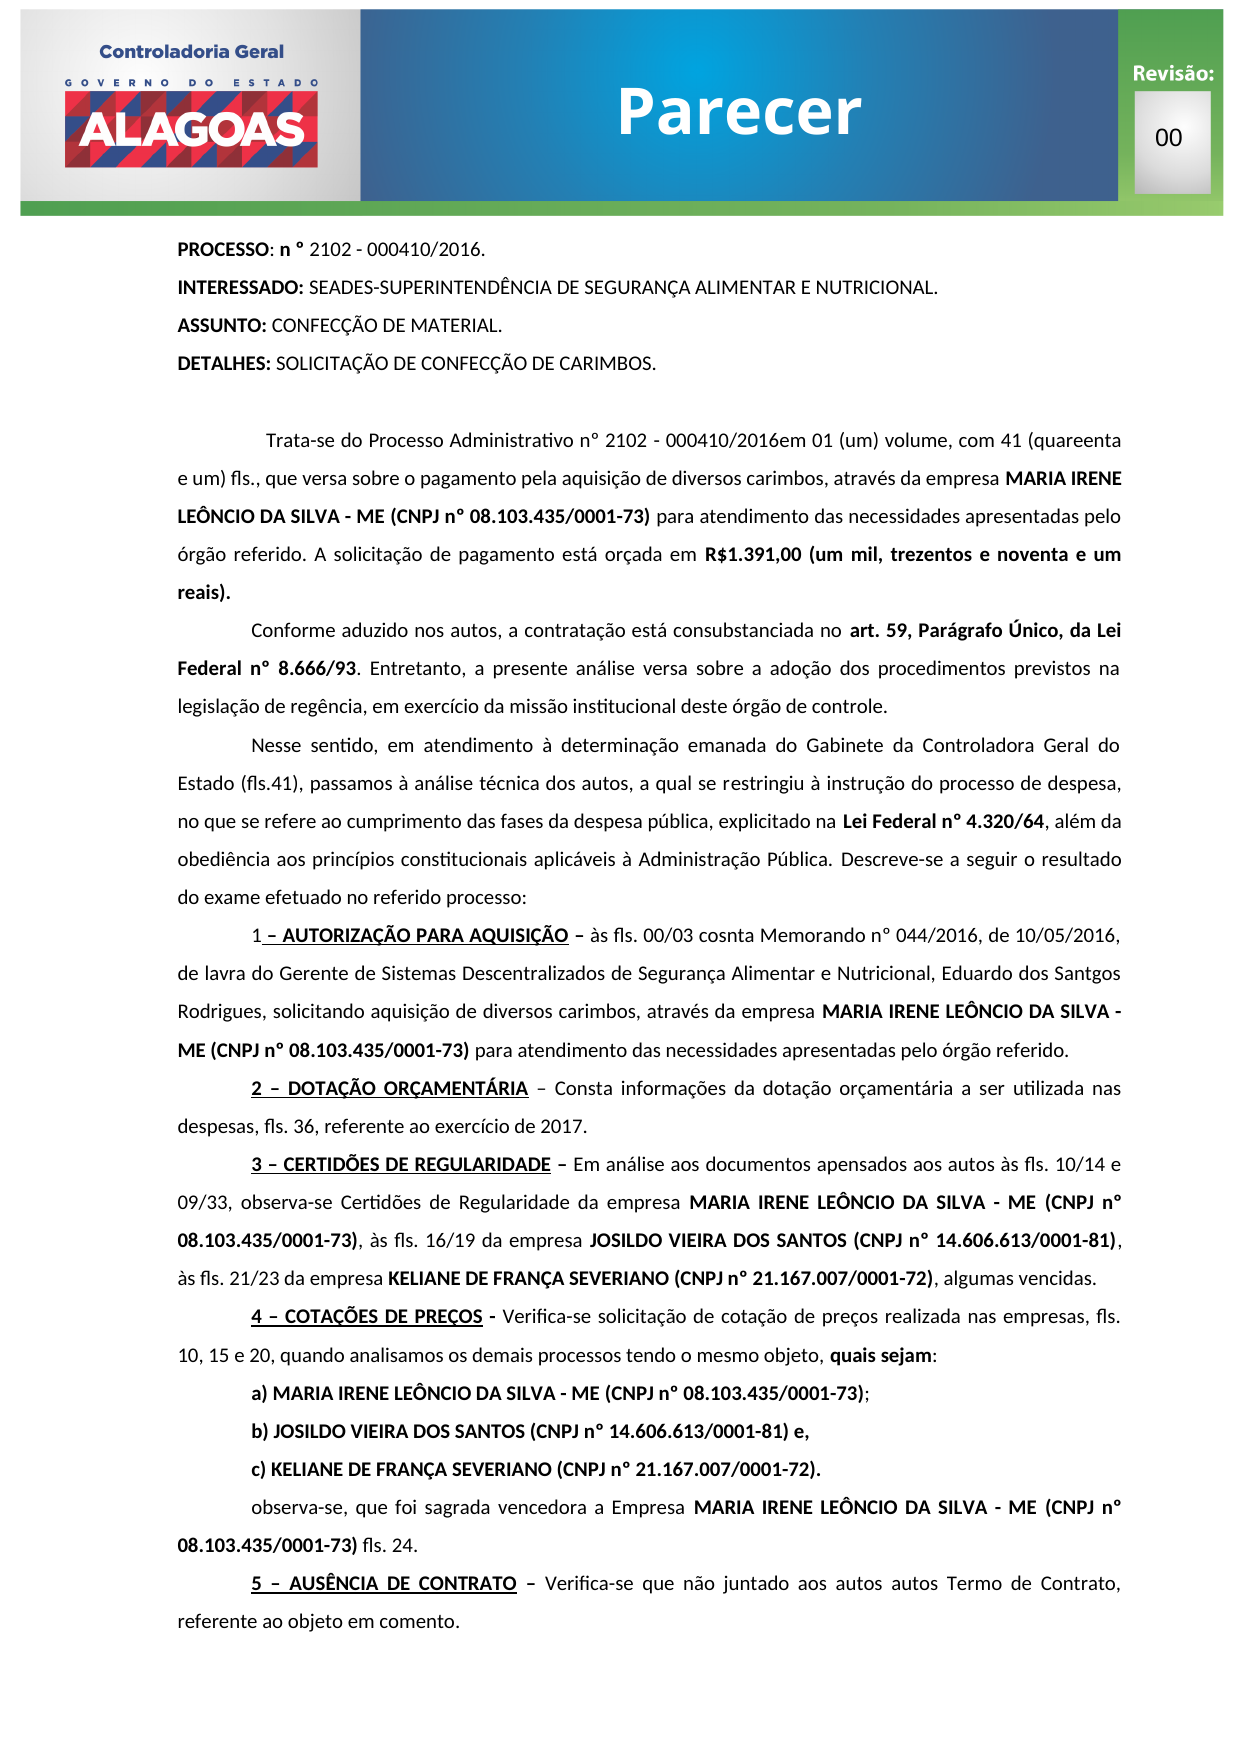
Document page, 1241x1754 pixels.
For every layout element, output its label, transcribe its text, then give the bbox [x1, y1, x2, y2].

text c) KELIANE DE FRANÇA SEVERIANO (CNPJ nº 21.167.007/0001-72). [251, 1456, 1122, 1482]
text Trata-se do Processo Administrativo nº 2102 - 000410/2016, em 01 (um) volume, com 41 (quareenta e um) fls., que versa sobre o pagamento pela aquisição de diversos carimbos, através da empresa MARIA IRENE LEÔNCIO DA SILVA - ME (CNPJ nº 08.103.435/0001-73) para atendimento das necessidades apresentadas pelo órgão referido. A solicitação de pagamento está orçada em R$1.391,00 (um mil, trezentos e noventa e um reais). [177, 427, 1122, 605]
picture [20, 9, 1224, 216]
text Nesse sentido, em atendimento à determinação emanada do Gabinete da Controladora Geral do Estado (fls.41), passamos à análise técnica dos autos, a qual se restringiu à instrução do processo de despesa, no que se refere ao cumprimento das fases da despesa pública, explicitado na Lei Federal nº 4.320/64, além da obediência aos princípios constitucionais aplicáveis à Administração Pública. Descreve-se a seguir o resultado do exame efetuado no referido processo: [177, 732, 1122, 910]
text ASSUNTO: CONFECÇÃO DE MATERIAL. [177, 312, 1122, 338]
text 1 – AUTORIZAÇÃO PARA AQUISIÇÃO – às fls. 00/03 cosnta Memorando nº 044/2016, de 10/05/2016, de lavra do Gerente de Sistemas Descentralizados de Segurança Alimentar e Nutricional, Eduardo dos Santgos Rodrigues, solicitando aquisição de diversos carimbos, através da empresa MARIA IRENE LEÔNCIO DA SILVA - ME (CNPJ nº 08.103.435/0001-73) para atendimento das necessidades apresentadas pelo órgão referido. [177, 922, 1122, 1062]
text DETALHES: SOLICITAÇÃO DE CONFECÇÃO DE CARIMBOS. [177, 351, 1122, 376]
text a) MARIA IRENE LEÔNCIO DA SILVA - ME (CNPJ nº 08.103.435/0001-73); [251, 1380, 1122, 1405]
text PROCESSO: n º 2102 - 000410/2016. [177, 236, 1122, 262]
text INTERESSADO: SEADES-SUPERINTENDÊNCIA DE SEGURANÇA ALIMENTAR E NUTRICIONAL. [177, 274, 1122, 300]
text 5 – AUSÊNCIA DE CONTRATO – Verifica-se que não juntado aos autos autos Termo de Contrato, referente ao objeto em comento. [177, 1571, 1122, 1634]
text b) JOSILDO VIEIRA DOS SANTOS (CNPJ nº 14.606.613/0001-81) e, [251, 1418, 1122, 1443]
text Conforme aduzido nos autos, a contratação está consubstanciada no art. 59, Parágrafo Único, da Lei Federal nº 8.666/93. Entretanto, a presente análise versa sobre a adoção dos procedimentos previstos na legislação de regência, em exercício da missão institucional deste órgão de controle. [177, 617, 1122, 719]
text 4 – COTAÇÕES DE PREÇOS - Verifica-se solicitação de cotação de preços realizada nas empresas, fls. 10, 15 e 20, quando analisamos os demais processos tendo o mesmo objeto, quais sejam: [177, 1304, 1122, 1367]
text 3 – CERTIDÕES DE REGULARIDADE – Em análise aos documentos apensados aos autos às fls. 10/14 e 09/33, observa-se Certidões de Regularidade da empresa MARIA IRENE LEÔNCIO DA SILVA - ME (CNPJ nº 08.103.435/0001-73), às fls. 16/19 da empresa JOSILDO VIEIRA DOS SANTOS (CNPJ nº 14.606.613/0001-81), às fls. 21/23 da empresa KELIANE DE FRANÇA SEVERIANO (CNPJ nº 21.167.007/0001-72), algumas vencidas. [177, 1151, 1122, 1291]
text observa-se, que foi sagrada vencedora a Empresa MARIA IRENE LEÔNCIO DA SILVA - ME (CNPJ nº 08.103.435/0001-73) fls. 24. [177, 1494, 1122, 1558]
text 2 – DOTAÇÃO ORÇAMENTÁRIA – Consta informações da dotação orçamentária a ser utilizada nas despesas, fls. 36, referente ao exercício de 2017. [177, 1075, 1122, 1138]
